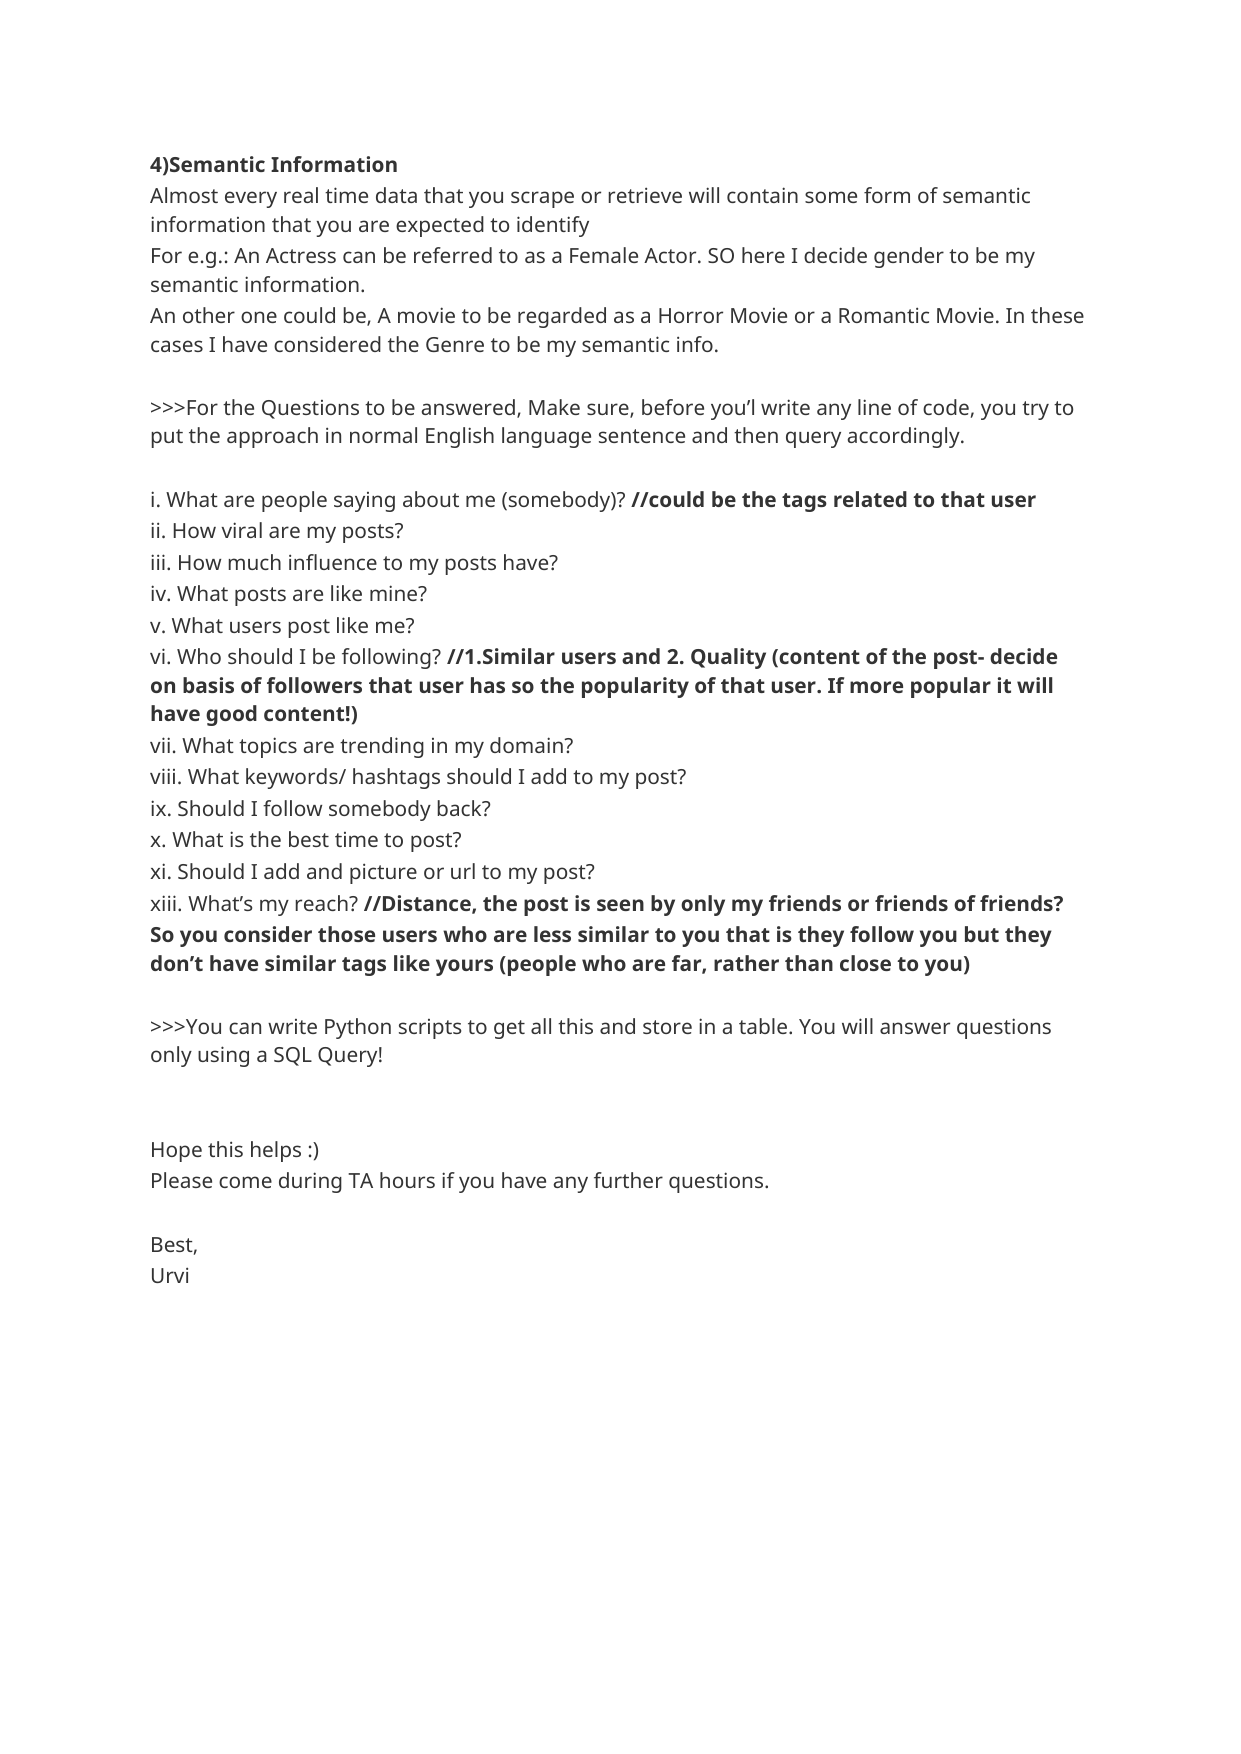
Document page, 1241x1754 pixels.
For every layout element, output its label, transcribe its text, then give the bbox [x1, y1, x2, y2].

text Hope this helps :) [150, 1135, 1090, 1163]
text For e.g.: An Actress can be referred to as a Female Actor. SO here I decide gender to be my semantic information. [150, 242, 1090, 298]
text An other one could be, A movie to be regarded as a Horror Movie or a Romantic Movie. In these cases I have considered the Genre to be my semantic info. [150, 302, 1090, 358]
text iii. How much influence to my posts have? [150, 548, 1090, 576]
text xiii. What’s my reach? //Distance, the post is seen by only my friends or friends of friends? [150, 889, 1090, 917]
text >>>For the Questions to be answered, Make sure, before you’l write any line of code, you try to put the approach in normal English language sentence and then query accordingly. [150, 393, 1090, 450]
text vii. What topics are trending in my domain? [150, 731, 1090, 759]
text i. What are people saying about me (somebody)? //could be the tags related to that user [150, 485, 1090, 513]
text viii. What keywords/ hashtags should I add to my post? [150, 762, 1090, 791]
text iv. What posts are like mine? [150, 579, 1090, 608]
text Almost every real time data that you scrape or retrieve will contain some form of semantic information that you are expected to identify [150, 182, 1090, 238]
text v. What users post like me? [150, 611, 1090, 639]
text So you consider those users who are less similar to you that is they follow you but they don’t have similar tags like yours (people who are far, rather than close to you) [150, 920, 1090, 977]
text Best, [150, 1230, 1090, 1258]
text >>>You can write Python scripts to get all this and store in a table. You will answer questions only using a SQL Query! [150, 1012, 1090, 1069]
text x. What is the best time to post? [150, 826, 1090, 854]
text xi. Should I add and picture or url to my post? [150, 857, 1090, 886]
text ii. How viral are my posts? [150, 516, 1090, 545]
text vi. Who should I be following? //1.Similar users and 2. Quality (content of the post- decide on basis of followers that user has so the popularity of that user. If more popular it will have good content!) [150, 642, 1090, 728]
text Urvi [150, 1261, 1090, 1290]
text 4)Semantic Information [150, 150, 1090, 178]
text ix. Should I follow somebody back? [150, 794, 1090, 822]
text Please come during TA hours if you have any further questions. [150, 1167, 1090, 1195]
